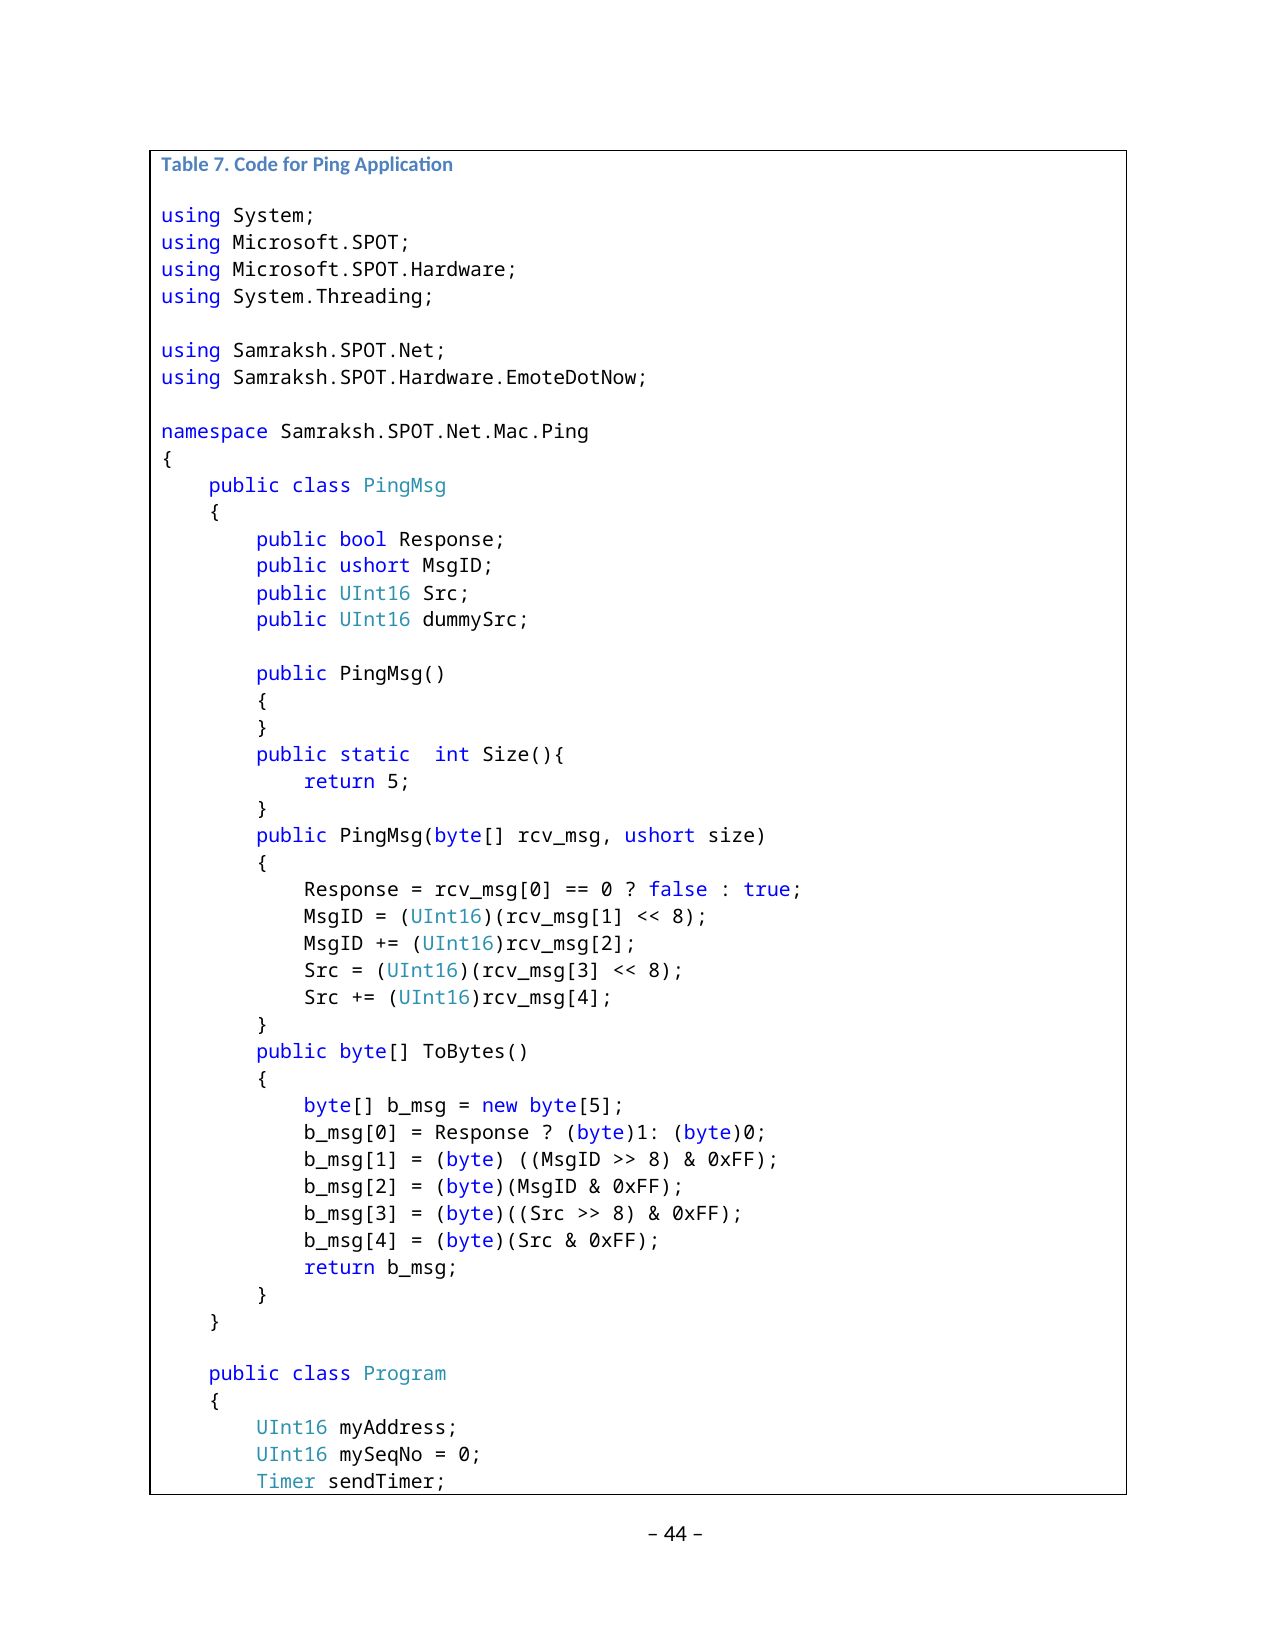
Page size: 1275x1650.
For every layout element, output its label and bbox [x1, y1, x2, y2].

table_header [151, 151, 1126, 1494]
